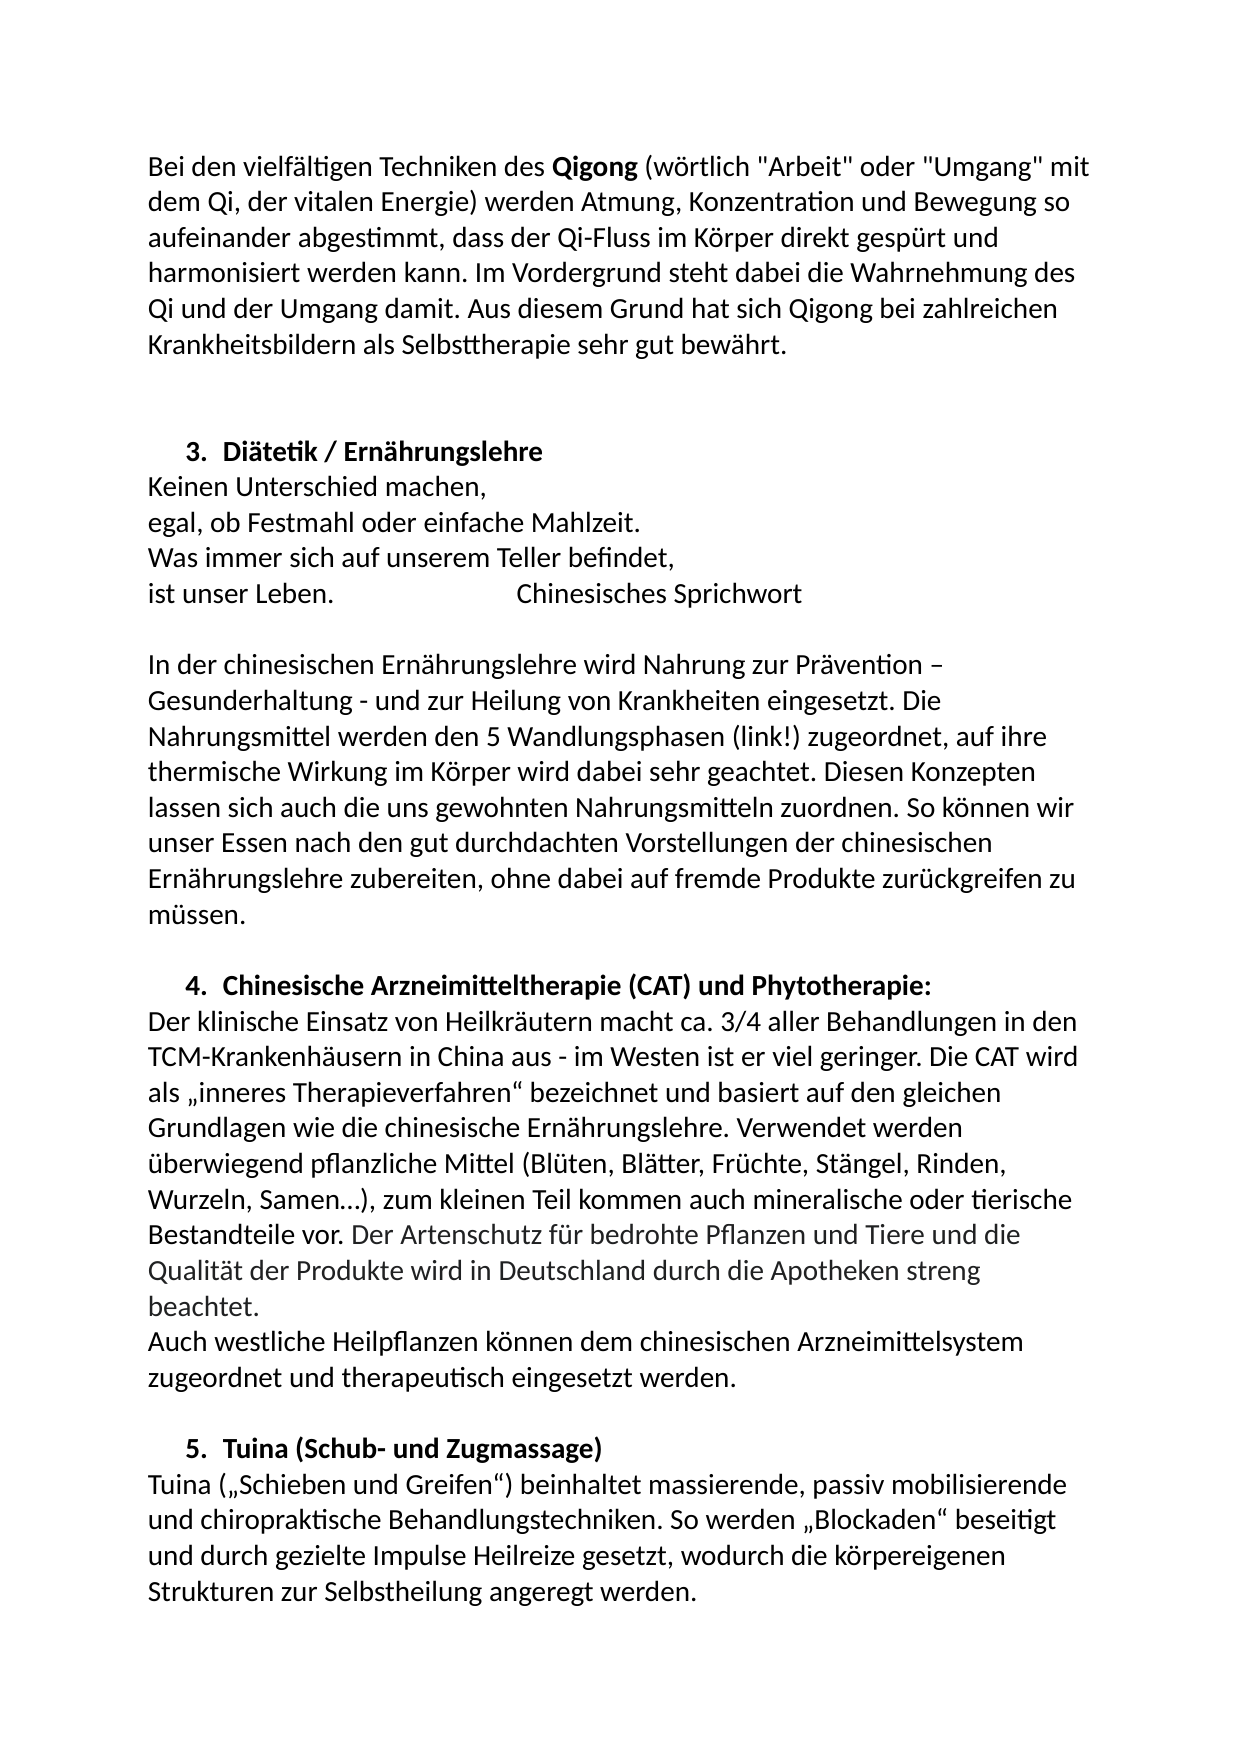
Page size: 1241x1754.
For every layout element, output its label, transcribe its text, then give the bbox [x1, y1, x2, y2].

text In der chinesischen Ernährungslehre wird Nahrung zur Prävention – Gesunderhaltung - und zur Heilung von Krankheiten eingesetzt. Die Nahrungsmittel werden den 5 Wandlungsphasen (link!) zugeordnet, auf ihre thermische Wirkung im Körper wird dabei sehr geachtet. Diesen Konzepten lassen sich auch die uns gewohnten Nahrungsmitteln zuordnen. So können wir unser Essen nach den gut durchdachten Vorstellungen der chinesischen Ernährungslehre zubereiten, ohne dabei auf fremde Produkte zurückgreifen zu müssen. [148, 646, 1093, 931]
text Keinen Unterschied machen, [148, 468, 1093, 504]
list Diätetik / Ernährungslehre [185, 433, 1093, 468]
text Der klinische Einsatz von Heilkräutern macht ca. 3/4 aller Behandlungen in den TCM-Krankenhäusern in China aus - im Westen ist er viel geringer. Die CAT wird als „inneres Therapieverfahren“ bezeichnet und basiert auf den gleichen Grundlagen wie die chinesische Ernährungslehre. Verwendet werden überwiegend pflanzliche Mittel (Blüten, Blätter, Früchte, Stängel, Rinden, Wurzeln, Samen…), zum kleinen Teil kommen auch mineralische oder tierische Bestandteile vor. Der Artenschutz für bedrohte Pflanzen und Tiere und die Qualität der Produkte wird in Deutschland durch die Apotheken streng beachtet. [148, 1003, 1093, 1323]
text Auch westliche Heilpflanzen können dem chinesischen Arzneimittelsystem zugeordnet und therapeutisch eingesetzt werden. [148, 1323, 1093, 1394]
text Bei den vielfältigen Techniken des Qigong (wörtlich "Arbeit" oder "Umgang" mit dem Qi, der vitalen Energie) werden Atmung, Konzentration und Bewegung so aufeinander abgestimmt, dass der Qi-Fluss im Körper direkt gespürt und harmonisiert werden kann. Im Vordergrund steht dabei die Wahrnehmung des Qi und der Umgang damit. Aus diesem Grund hat sich Qigong bei zahlreichen Krankheitsbildern als Selbsttherapie sehr gut bewährt. [148, 148, 1093, 361]
text Tuina („Schieben und Greifen“) beinhaltet massierende, passiv mobilisierende und chiropraktische Behandlungstechniken. So werden „Blockaden“ beseitigt und durch gezielte Impulse Heilreize gesetzt, wodurch die körpereigenen Strukturen zur Selbstheilung angeregt werden. [148, 1466, 1093, 1608]
text ist unser Leben. Chinesisches Sprichwort [148, 575, 1093, 611]
text Was immer sich auf unserem Teller befindet, [148, 539, 1093, 575]
list Tuina (Schub- und Zugmassage) [185, 1430, 1093, 1466]
text egal, ob Festmahl oder einfache Mahlzeit. [148, 504, 1093, 539]
list Chinesische Arzneimitteltherapie (CAT) und Phytotherapie: [185, 967, 1093, 1003]
